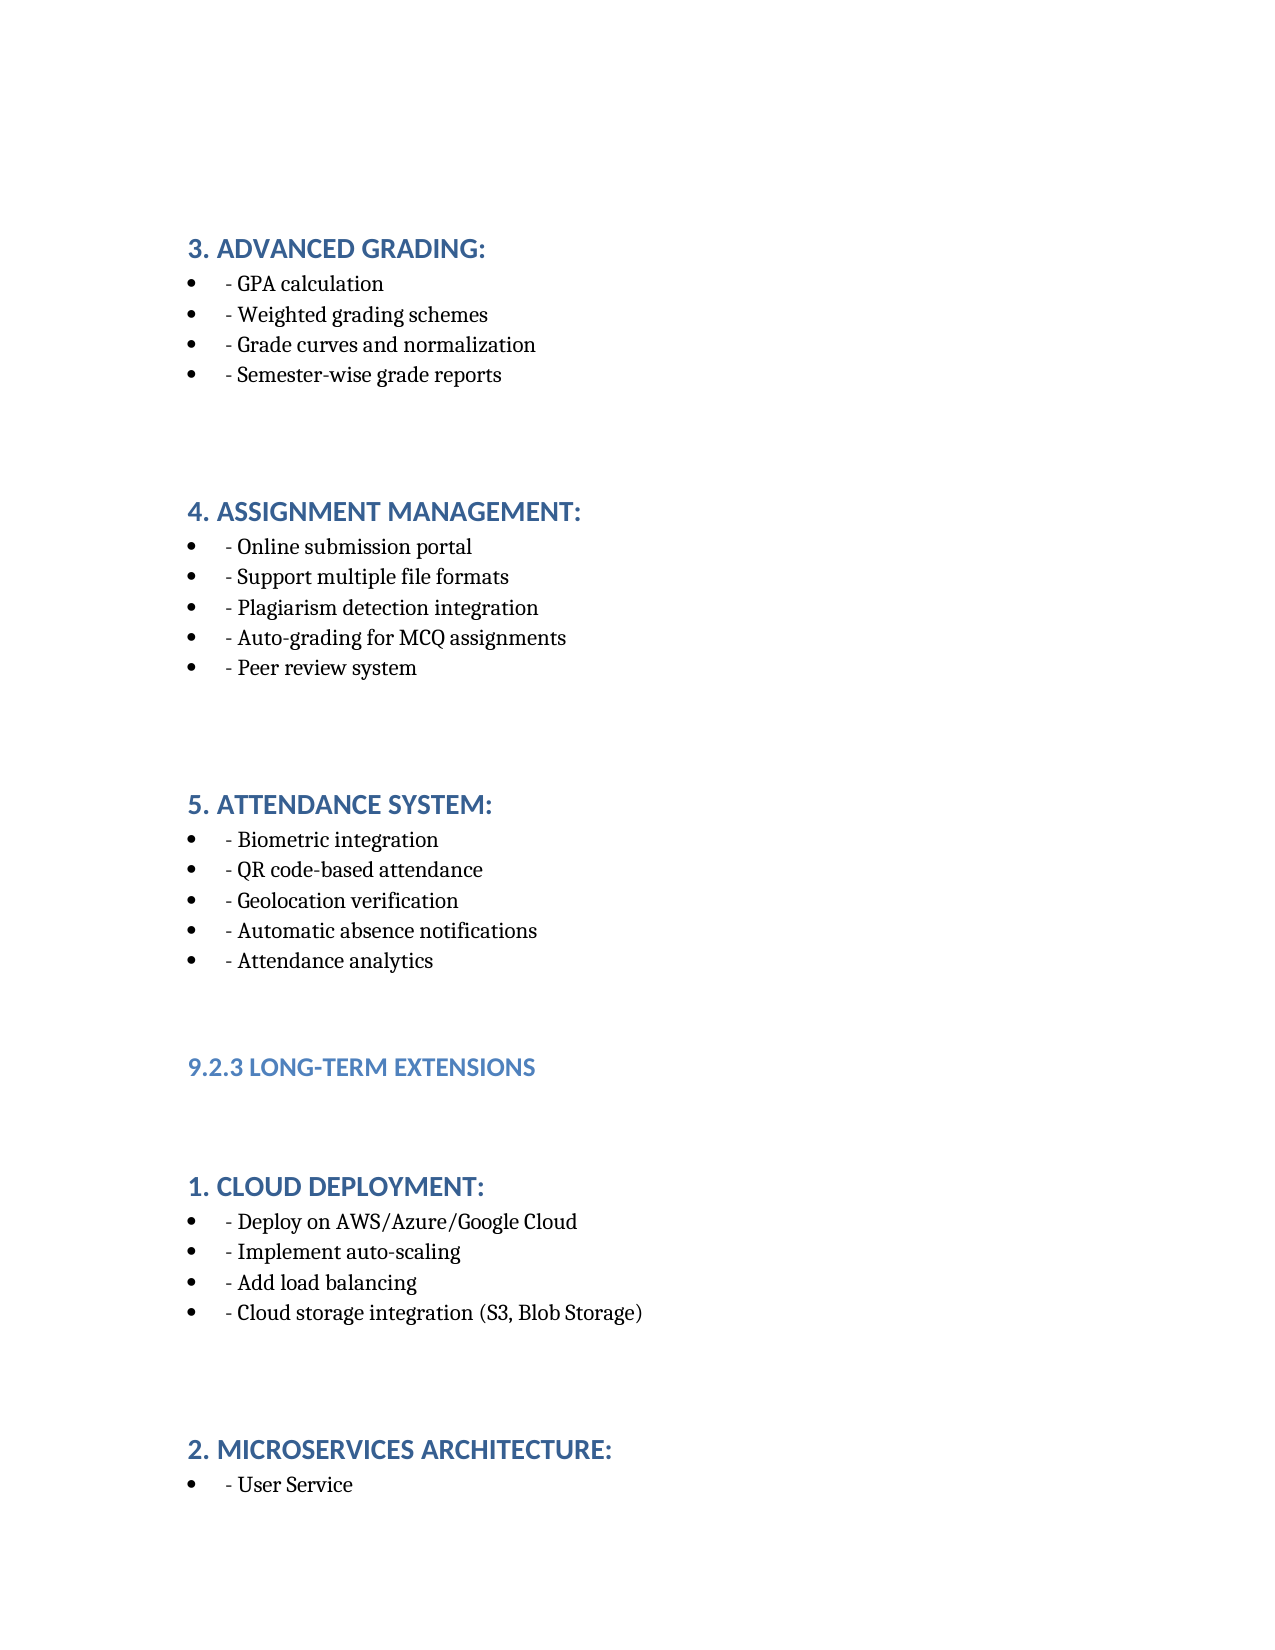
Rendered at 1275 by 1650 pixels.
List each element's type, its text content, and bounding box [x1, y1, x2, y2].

subtitle 3. ADVANCED GRADING: [187, 230, 1087, 266]
list - Implement auto-scaling [187, 1239, 1087, 1266]
subtitle 2. MICROSERVICES ARCHITECTURE: [187, 1431, 1087, 1466]
list - Cloud storage integration (S3, Blob Storage) [187, 1299, 1087, 1326]
list - Support multiple file formats [187, 564, 1087, 591]
list - User Service [187, 1472, 1087, 1498]
list - GPA calculation [187, 271, 1087, 297]
list - Peer review system [187, 655, 1087, 681]
list - Auto-grading for MCQ assignments [187, 624, 1087, 651]
list - Automatic absence notifications [187, 918, 1087, 944]
subtitle 4. ASSIGNMENT MANAGEMENT: [187, 493, 1087, 529]
list - Semester-wise grade reports [187, 362, 1087, 388]
list - Attendance analytics [187, 948, 1087, 974]
subtitle 5. ATTENDANCE SYSTEM: [187, 786, 1087, 822]
subtitle 1. CLOUD DEPLOYMENT: [187, 1168, 1087, 1204]
list - Plagiarism detection integration [187, 594, 1087, 621]
list - Weighted grading schemes [187, 301, 1087, 328]
list - Add load balancing [187, 1269, 1087, 1296]
list - Deploy on AWS/Azure/Google Cloud [187, 1209, 1087, 1235]
list - Grade curves and normalization [187, 332, 1087, 358]
list - Biometric integration [187, 827, 1087, 853]
list - Geolocation verification [187, 887, 1087, 914]
subtitle 9.2.3 LONG-TERM EXTENSIONS [187, 1050, 1087, 1083]
list - QR code-based attendance [187, 857, 1087, 883]
list - Online submission portal [187, 534, 1087, 560]
